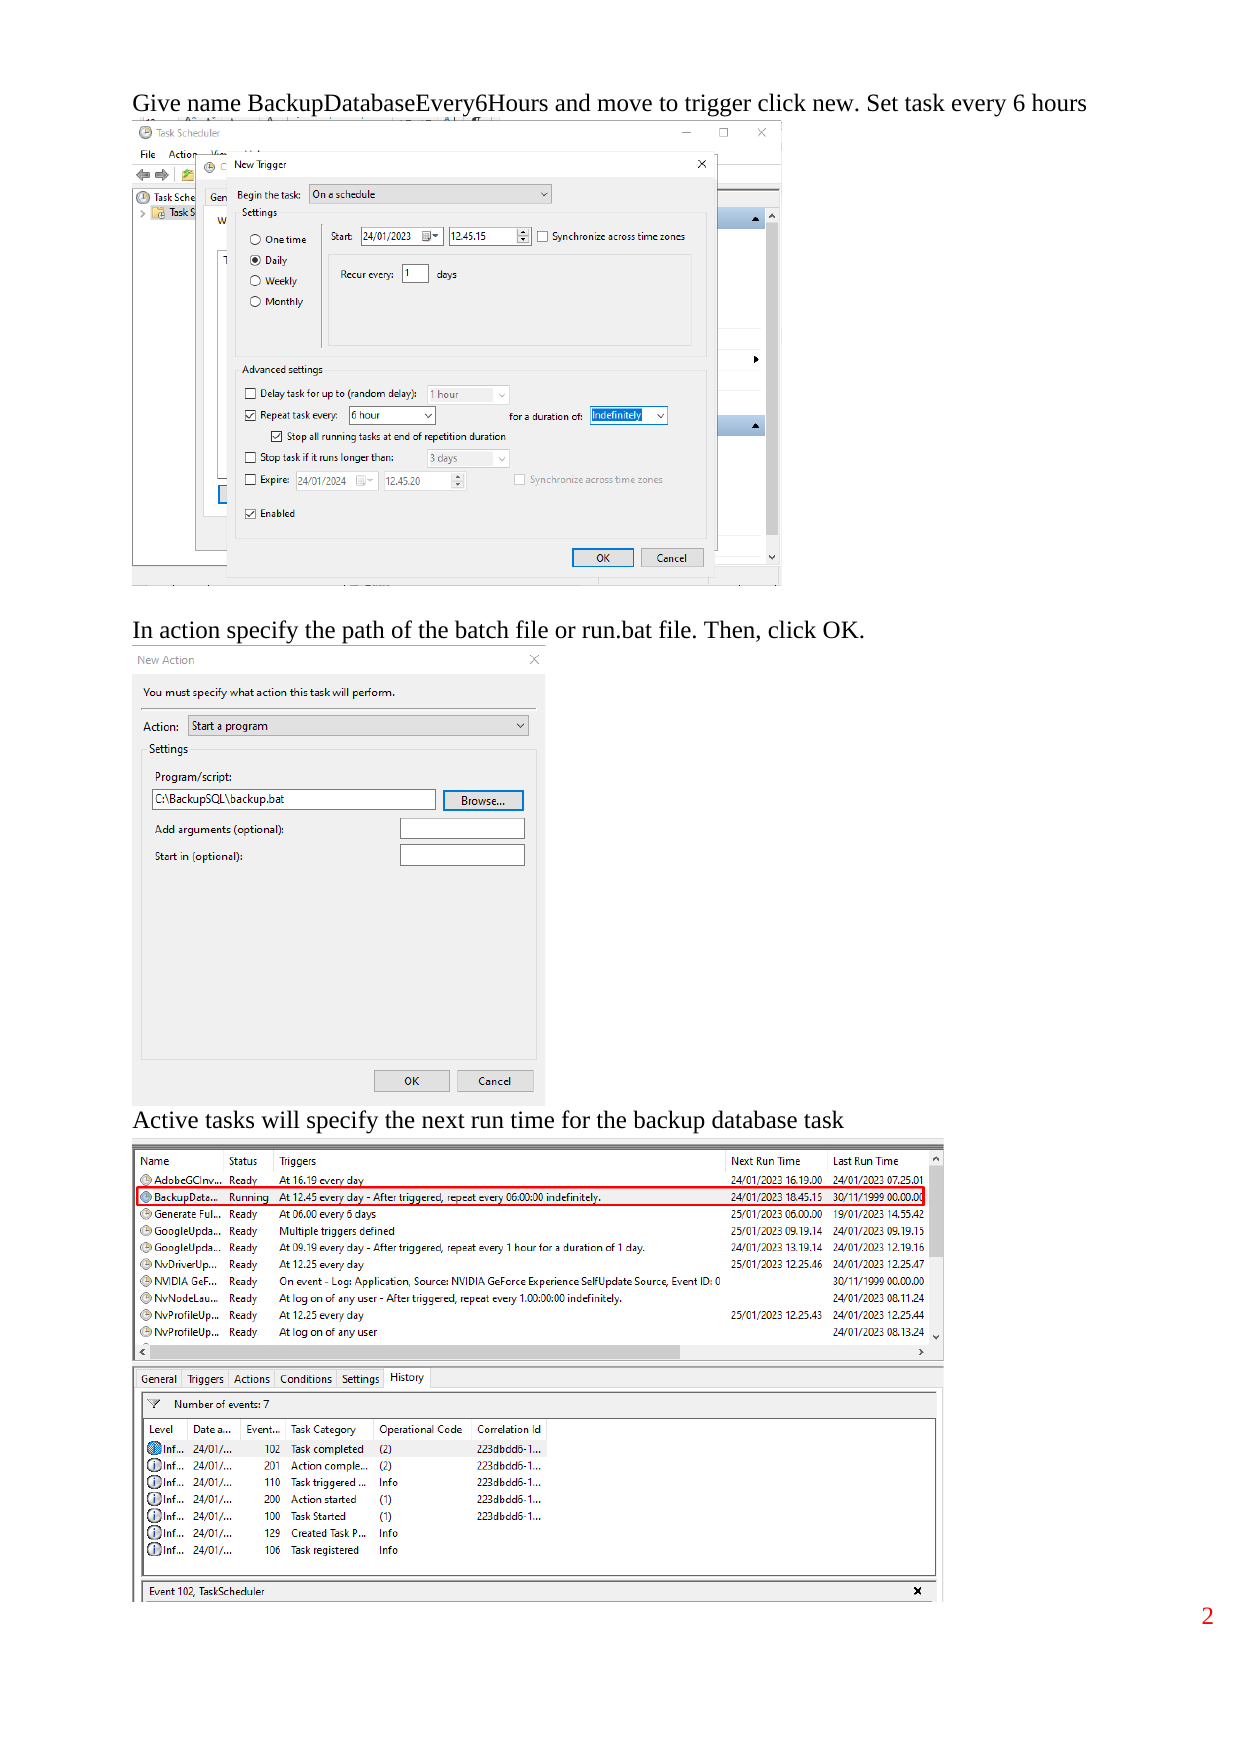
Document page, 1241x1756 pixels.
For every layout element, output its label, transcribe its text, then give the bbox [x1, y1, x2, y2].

text Active tasks will specify the next run time for the backup database task [132, 1106, 1181, 1134]
picture [132, 117, 782, 586]
text Give name BackupDatabaseEvery6Hours and move to trigger click new. Set task every 6 hours [132, 88, 1181, 117]
text In action specify the path of the batch file or run.bat file. Then, click OK. [132, 615, 1181, 644]
picture [132, 1135, 944, 1602]
picture [132, 644, 546, 1106]
